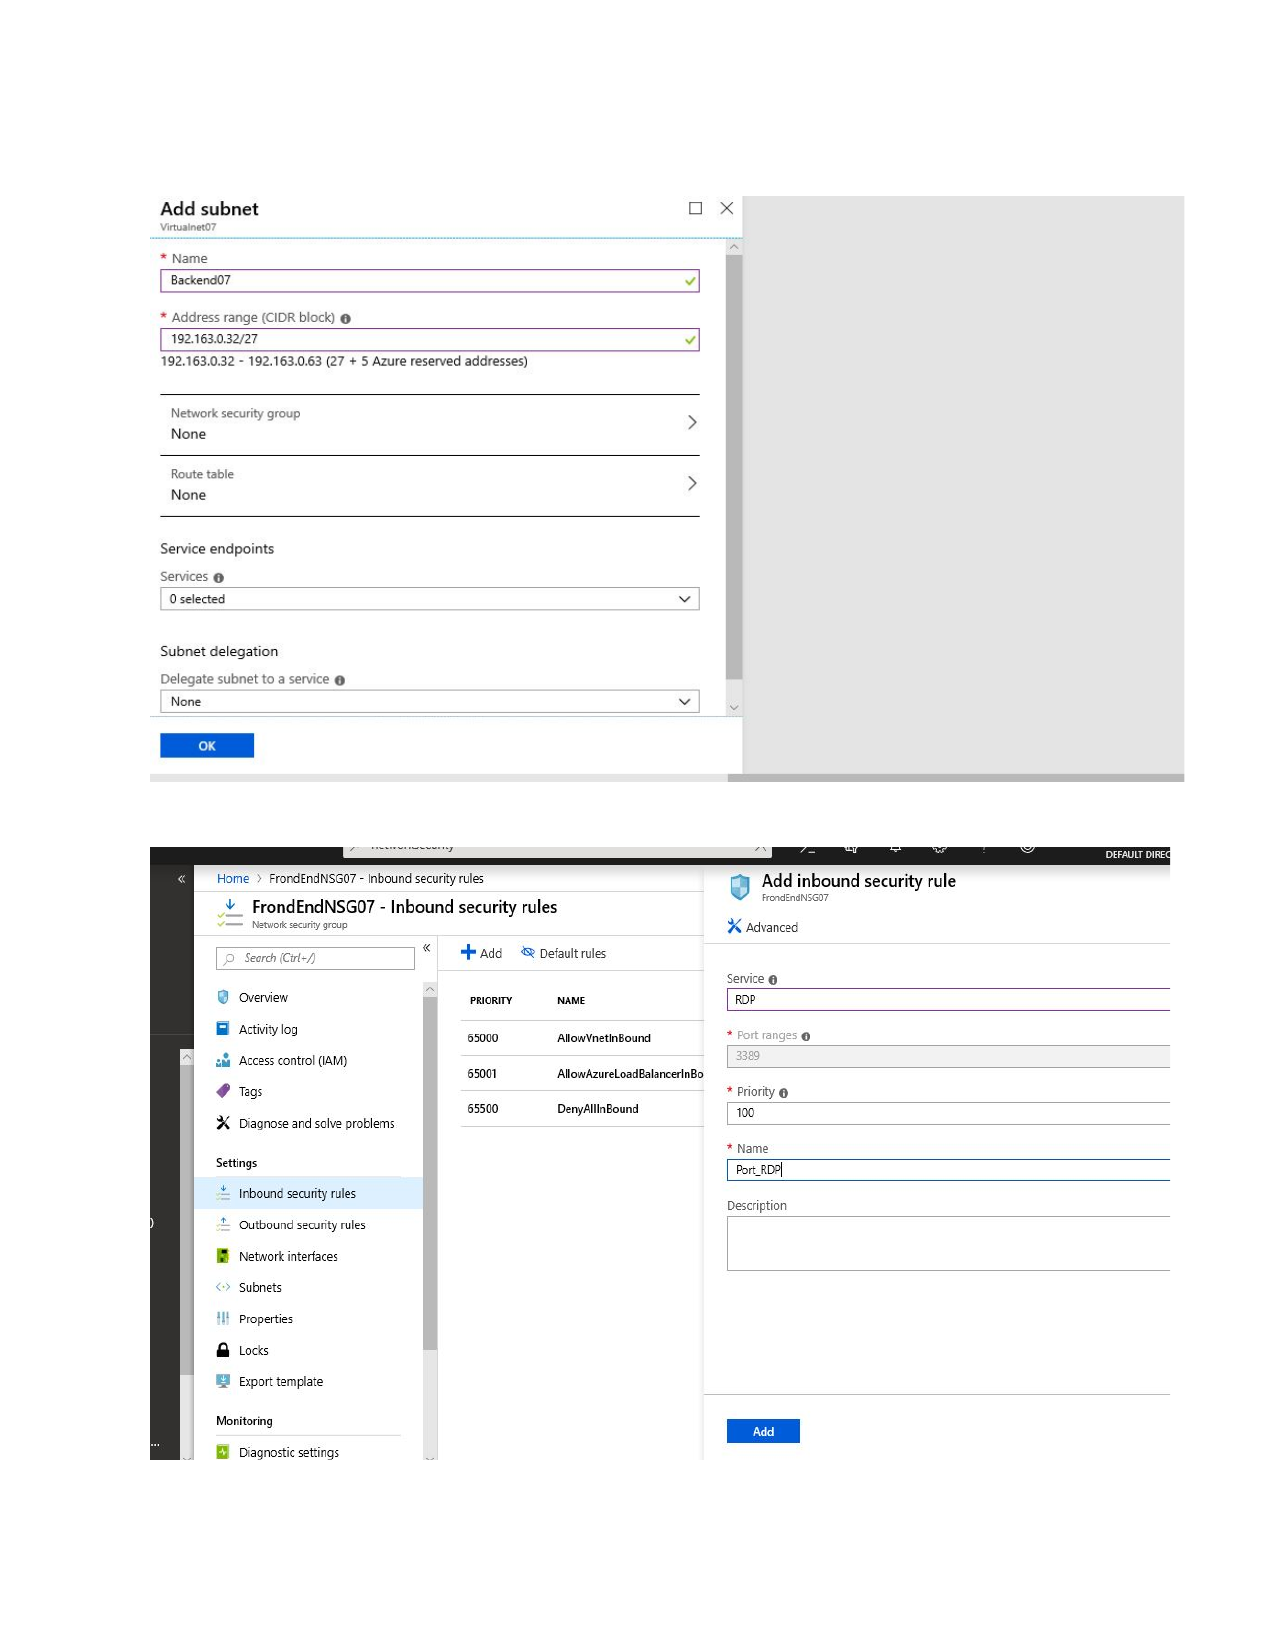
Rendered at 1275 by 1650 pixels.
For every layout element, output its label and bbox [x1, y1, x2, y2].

picture [150, 196, 1185, 782]
picture [150, 847, 1171, 1460]
